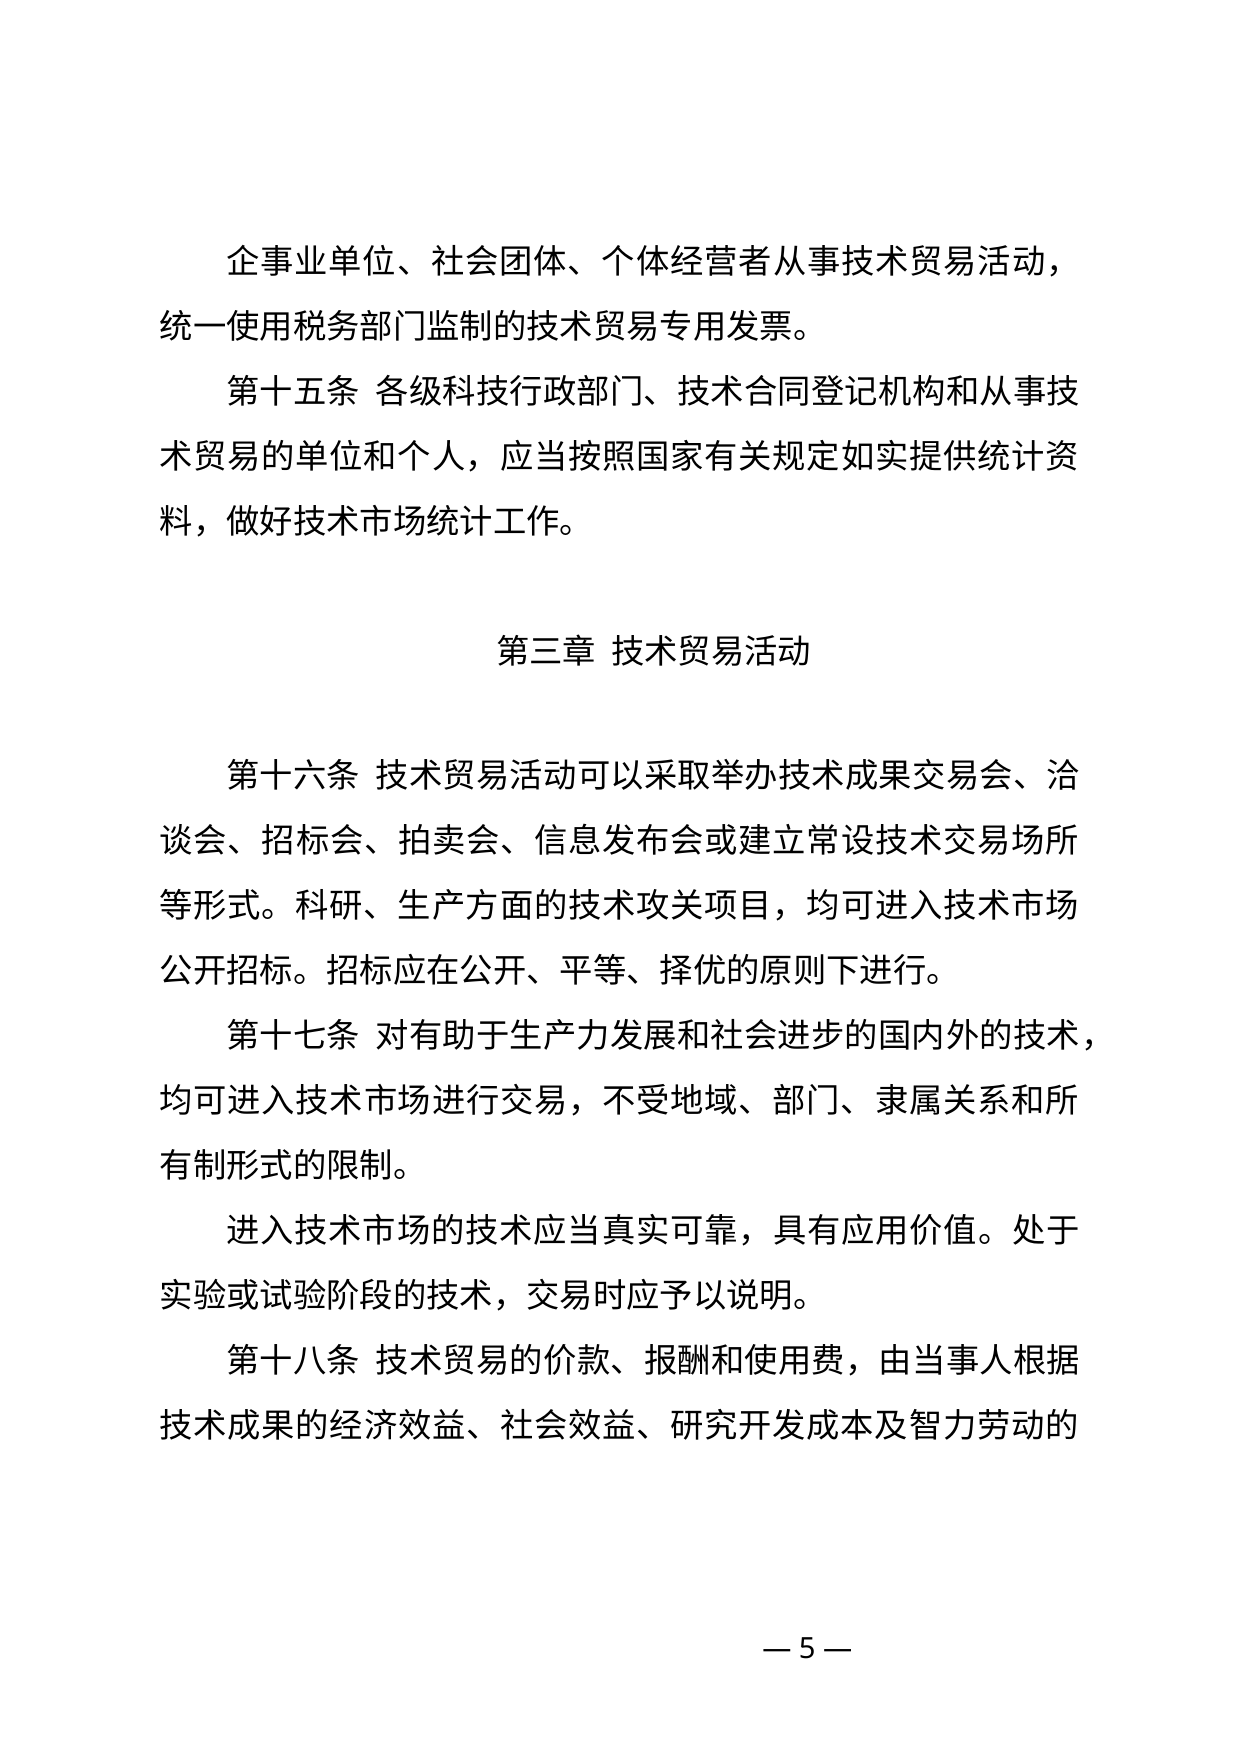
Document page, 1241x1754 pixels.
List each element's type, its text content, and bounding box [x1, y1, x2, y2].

text 第十五条 各级科技行政部门、技术合同登记机构和从事技术贸易的单位和个人，应当按照国家有关规定如实提供统计资料，做好技术市场统计工作。 [159, 357, 1081, 552]
text 第三章 技术贸易活动 [159, 617, 1081, 675]
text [159, 1325, 1081, 1455]
text 第十六条 技术贸易活动可以采取举办技术成果交易会、洽谈会、招标会、拍卖会、信息发布会或建立常设技术交易场所等形式。科研、生产方面的技术攻关项目，均可进入技术市场公开招标。招标应在公开、平等、择优的原则下进行。 [159, 740, 1081, 1000]
text 第十七条 对有助于生产力发展和社会进步的国内外的技术，均可进入技术市场进行交易，不受地域、部门、隶属关系和所有制形式的限制。 [159, 1000, 1081, 1195]
text 企事业单位、社会团体、个体经营者从事技术贸易活动，统一使用税务部门监制的技术贸易专用发票。 [159, 227, 1081, 357]
text 进入技术市场的技术应当真实可靠，具有应用价值。处于实验或试验阶段的技术，交易时应予以说明。 [159, 1195, 1081, 1325]
